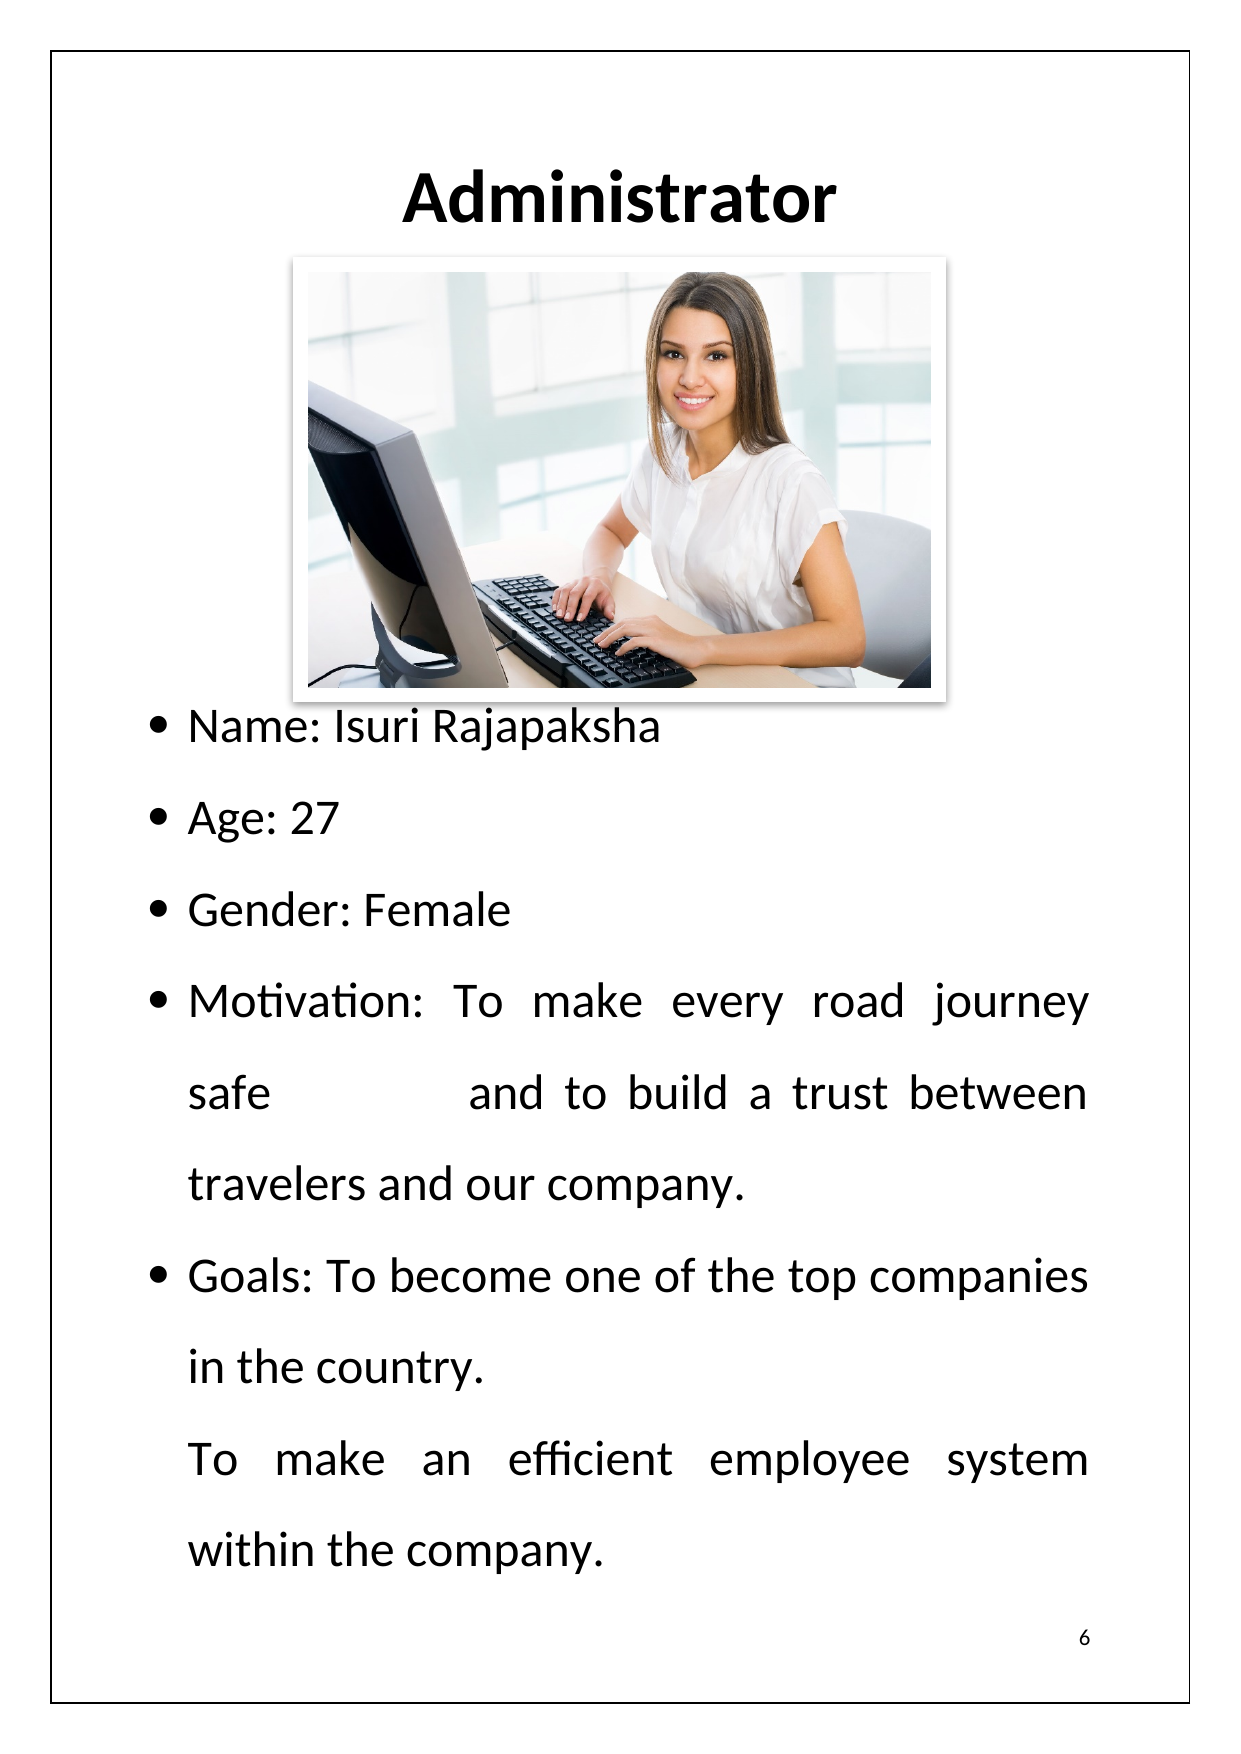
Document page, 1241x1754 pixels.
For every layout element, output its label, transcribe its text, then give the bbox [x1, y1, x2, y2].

picture [308, 272, 931, 688]
list Age: 27 [150, 786, 1090, 847]
list Goals: To become one of the top companies in the country. [150, 1244, 1090, 1396]
list To make an efficient employee system within the company. [187, 1427, 1090, 1579]
list Gender: Female [150, 877, 1090, 938]
list Motivation: To make every road journey safe and to build a trust between travelers and our company. [150, 969, 1090, 1213]
list Name: Isuri Rajapaksha [150, 694, 1090, 755]
text Administrator [150, 150, 1090, 242]
